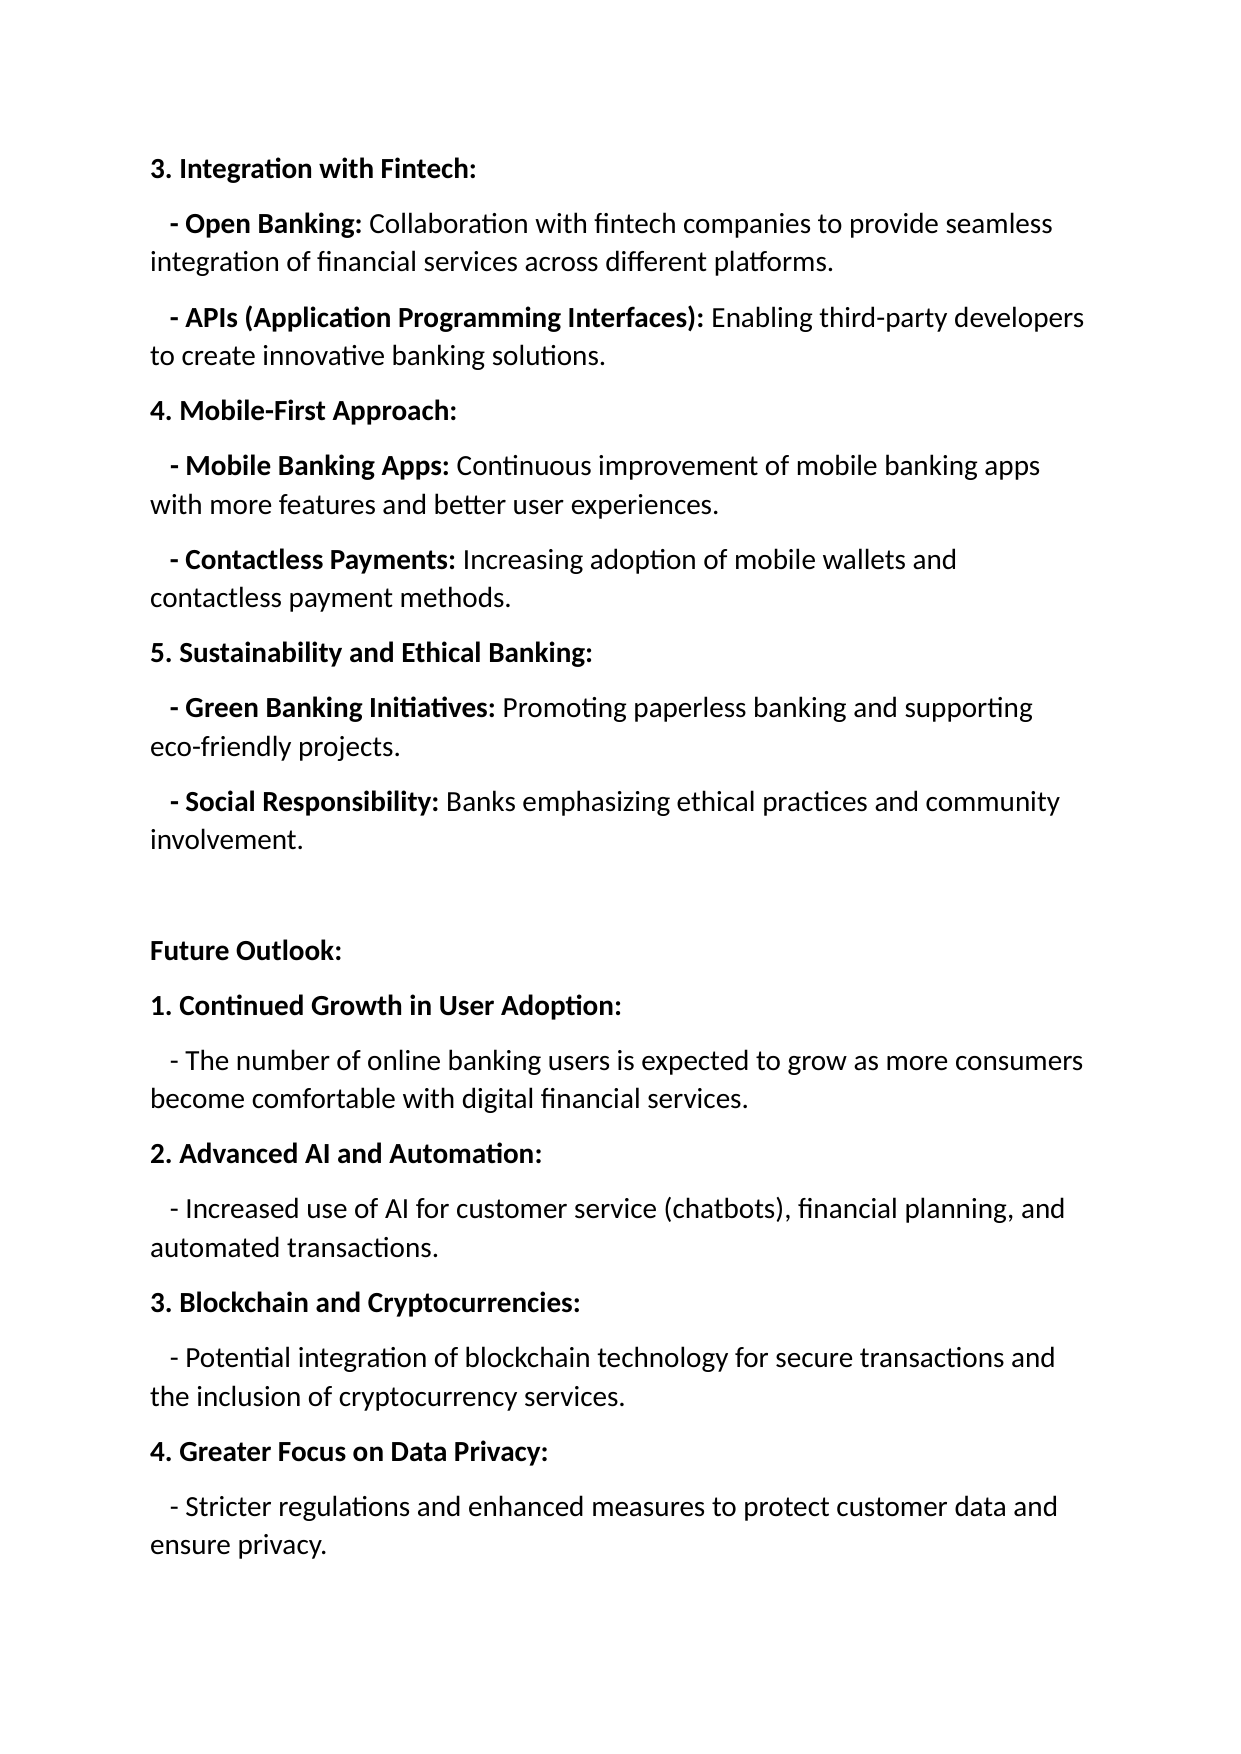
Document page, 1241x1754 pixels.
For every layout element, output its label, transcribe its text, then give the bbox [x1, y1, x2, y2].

text - Stricter regulations and enhanced measures to protect customer data and ensure privacy. [150, 1488, 1090, 1562]
text Future Outlook: [150, 932, 1090, 967]
text 1. Continued Growth in User Adoption: [150, 987, 1090, 1022]
text - APIs (Application Programming Interfaces): Enabling third-party developers to create innovative banking solutions. [150, 299, 1090, 373]
text 4. Greater Focus on Data Privacy: [150, 1433, 1090, 1468]
text - Mobile Banking Apps: Continuous improvement of mobile banking apps with more features and better user experiences. [150, 447, 1090, 521]
text 2. Advanced AI and Automation: [150, 1135, 1090, 1171]
text 4. Mobile-First Approach: [150, 392, 1090, 428]
text 3. Integration with Fintech: [150, 150, 1090, 186]
text - Open Banking: Collaboration with fintech companies to provide seamless integration of financial services across different platforms. [150, 205, 1090, 279]
text 3. Blockchain and Cryptocurrencies: [150, 1284, 1090, 1320]
text - Green Banking Initiatives: Promoting paperless banking and supporting eco-friendly projects. [150, 689, 1090, 763]
text - The number of online banking users is expected to grow as more consumers become comfortable with digital financial services. [150, 1042, 1090, 1116]
text - Contactless Payments: Increasing adoption of mobile wallets and contactless payment methods. [150, 541, 1090, 615]
text 5. Sustainability and Ethical Banking: [150, 634, 1090, 670]
text - Social Responsibility: Banks emphasizing ethical practices and community involvement. [150, 783, 1090, 857]
text - Potential integration of blockchain technology for secure transactions and the inclusion of cryptocurrency services. [150, 1339, 1090, 1413]
text - Increased use of AI for customer service (chatbots), financial planning, and automated transactions. [150, 1191, 1090, 1264]
